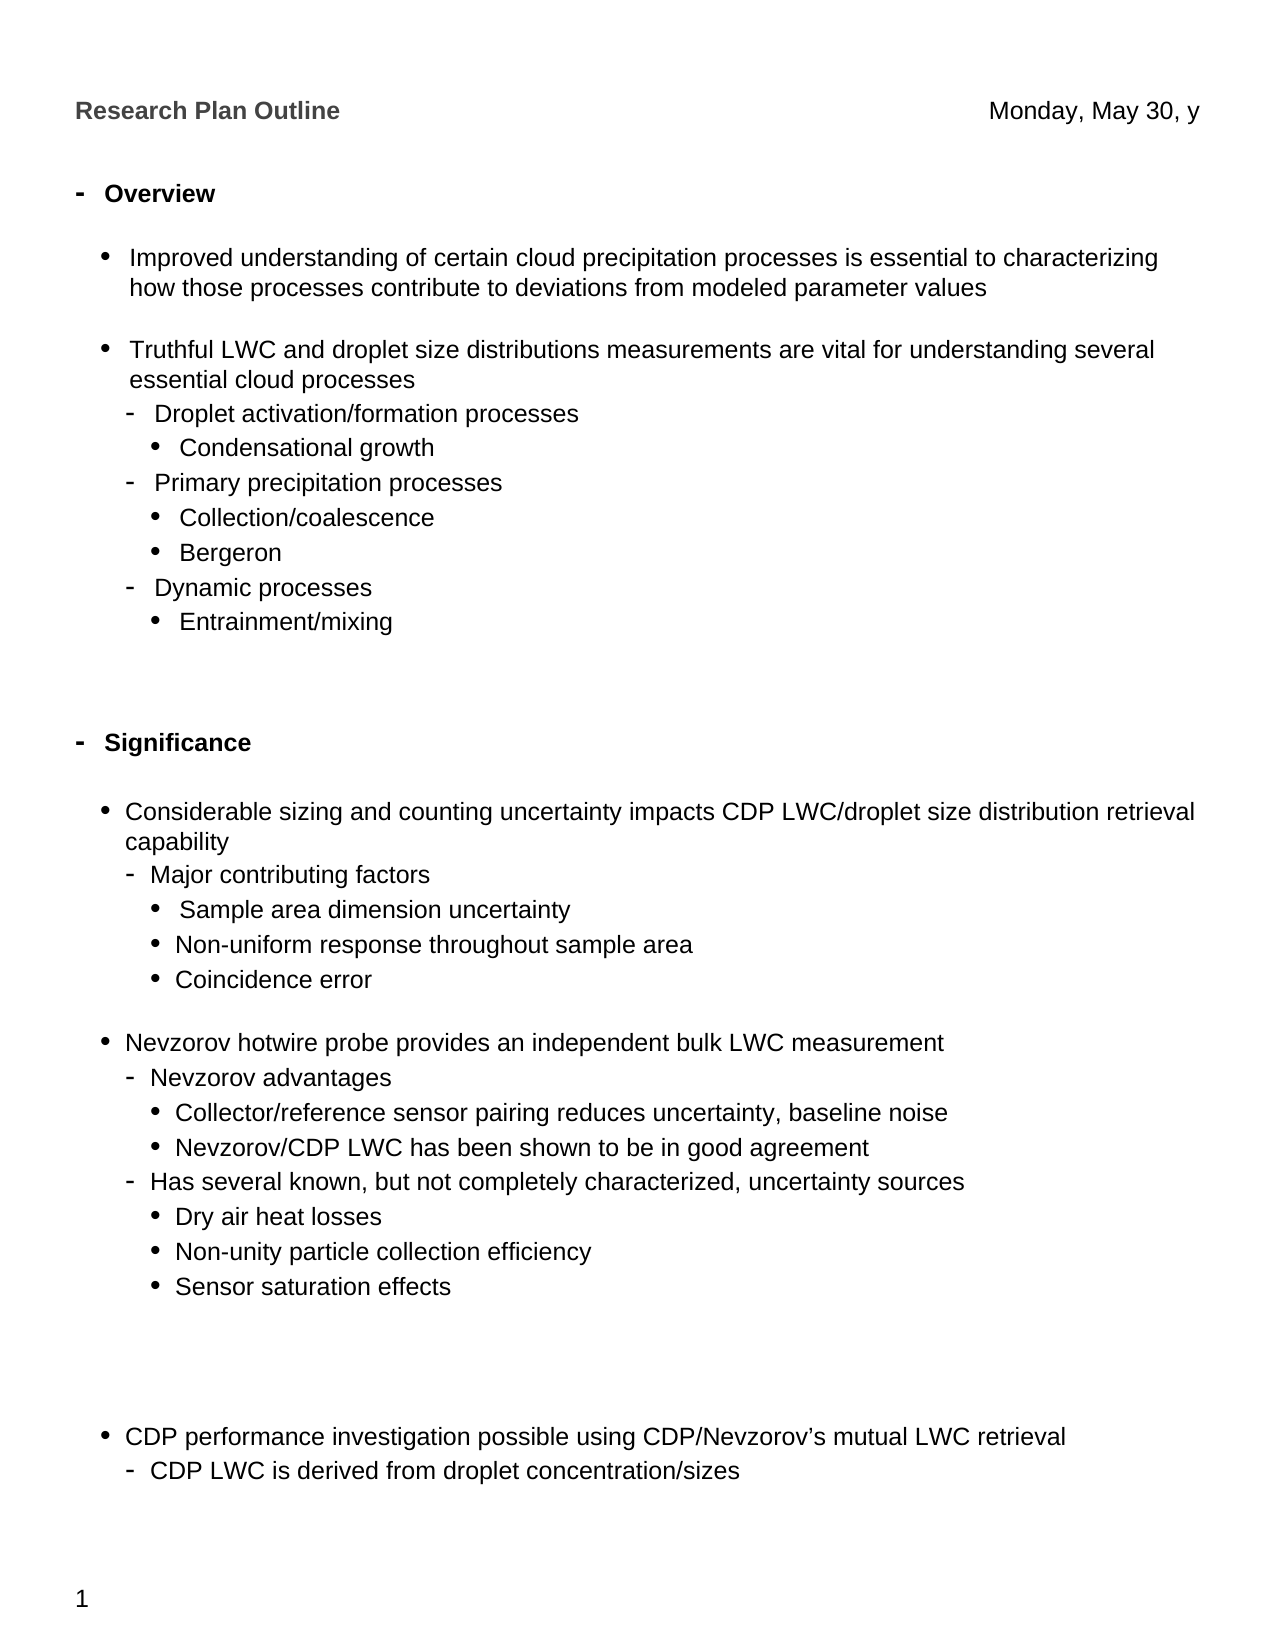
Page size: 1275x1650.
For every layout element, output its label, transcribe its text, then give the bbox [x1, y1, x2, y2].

list CDP performance investigation possible using CDP/Nevzorov’s mutual LWC retrieval [100, 1416, 1200, 1451]
list Collector/reference sensor pairing reduces uncertainty, baseline noise [150, 1093, 1200, 1127]
subtitle Sample area dimension uncertainty [150, 890, 1200, 925]
list Non-uniform response throughout sample area [150, 925, 1200, 959]
subtitle Significance [75, 723, 1200, 758]
list Nevzorov advantages [125, 1058, 1200, 1093]
subtitle Collection/coalescence [150, 498, 1200, 533]
list Considerable sizing and counting uncertainty impacts CDP LWC/droplet size distribution retrieval capability [100, 792, 1200, 855]
subtitle Condensational growth [150, 428, 1200, 463]
subtitle Bergeron [150, 533, 1200, 567]
list Major contributing factors [125, 855, 1200, 890]
subtitle Dynamic processes [125, 567, 1200, 602]
list CDP LWC is derived from droplet concentration/sizes [125, 1451, 1200, 1486]
subtitle Entrainment/mixing [150, 602, 1200, 637]
subtitle Droplet activation/formation processes [125, 393, 1200, 428]
list Nevzorov/CDP LWC has been shown to be in good agreement [150, 1127, 1200, 1162]
list Has several known, but not completely characterized, uncertainty sources [125, 1162, 1200, 1197]
list Non-unity particle collection efficiency [150, 1232, 1200, 1267]
list Dry air heat losses [150, 1197, 1200, 1232]
list Nevzorov hotwire probe provides an independent bulk LWC measurement [100, 1023, 1200, 1058]
subtitle Improved understanding of certain cloud precipitation processes is essential to characterizing how those processes contribute to deviations from modeled parameter values [100, 238, 1200, 301]
list Coincidence error [150, 959, 1200, 994]
subtitle Primary precipitation processes [125, 463, 1200, 498]
list Sensor saturation effects [150, 1267, 1200, 1301]
subtitle Truthful LWC and droplet size distributions measurements are vital for understanding several essential cloud processes [100, 330, 1200, 393]
subtitle Overview [75, 174, 1200, 209]
